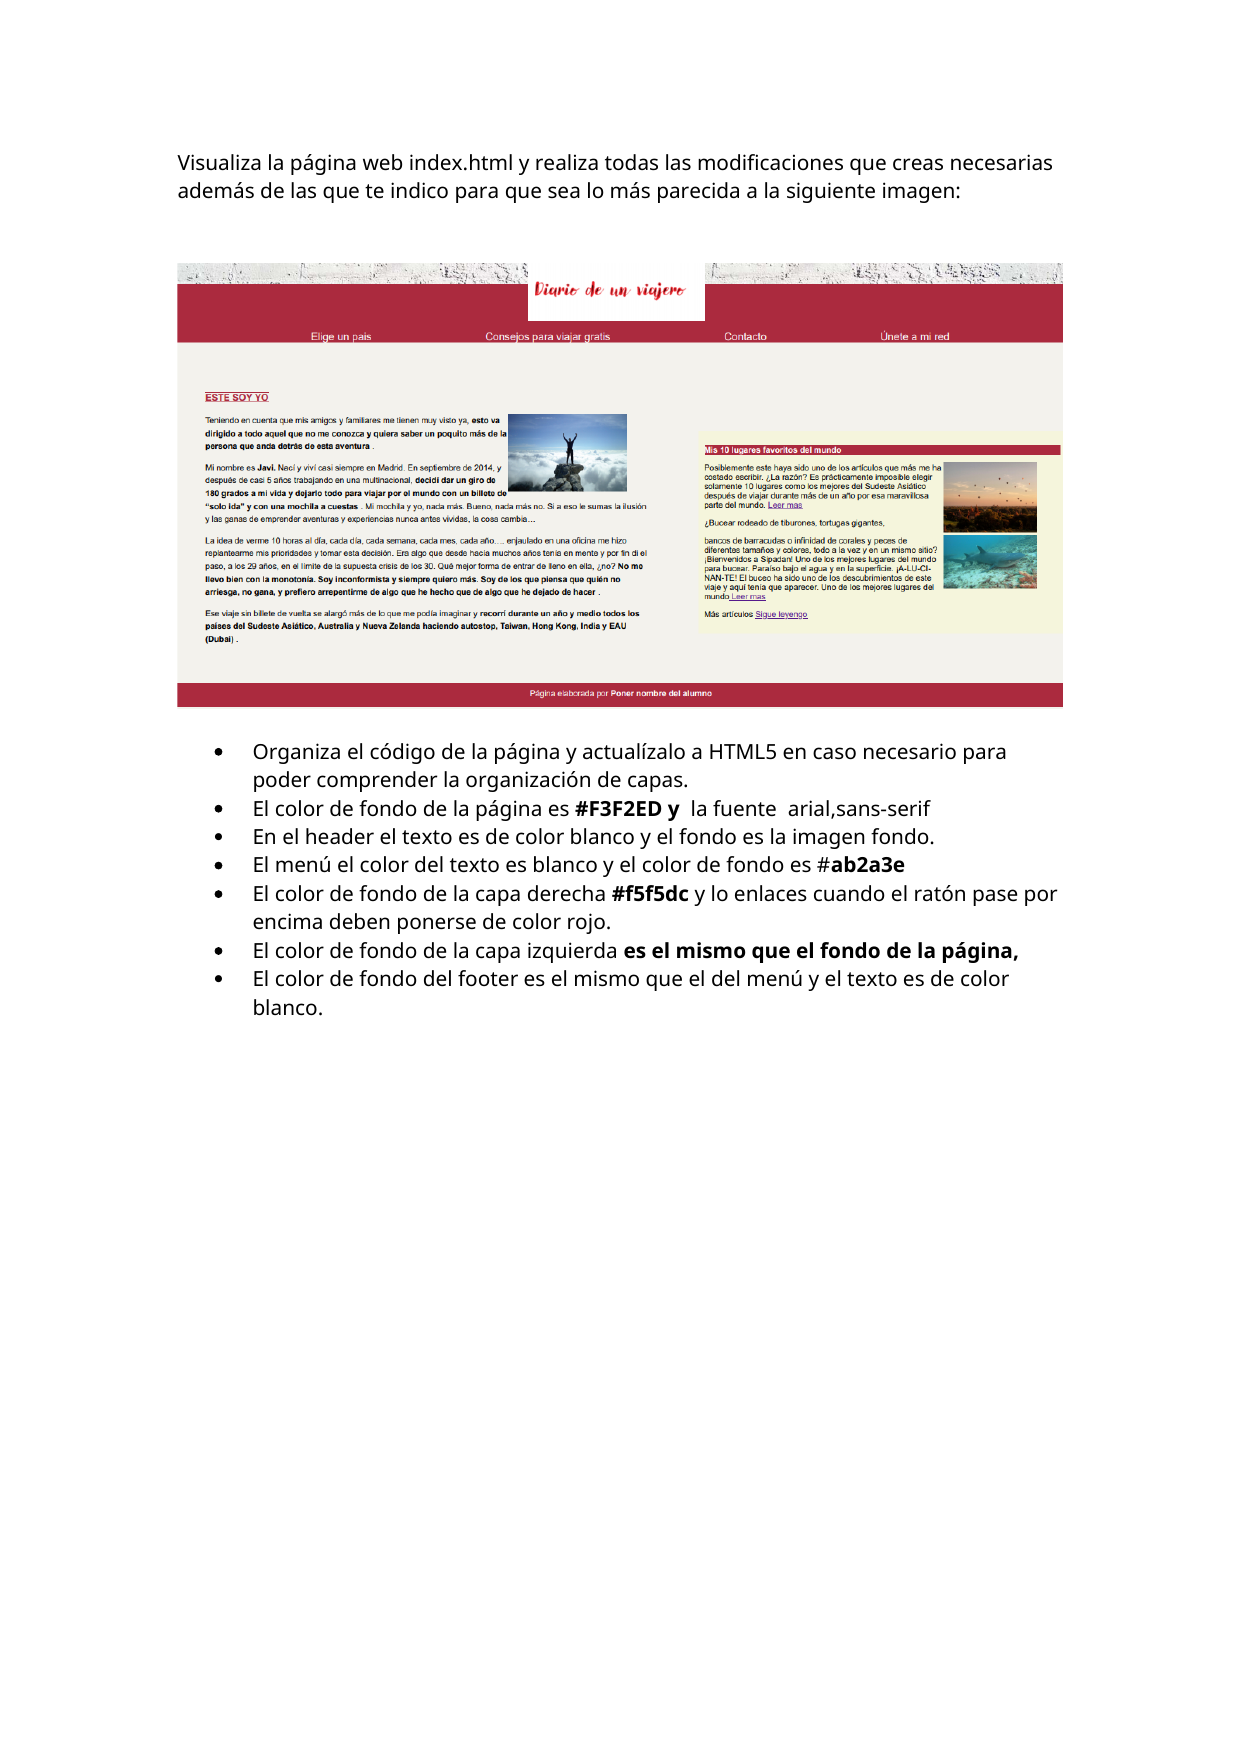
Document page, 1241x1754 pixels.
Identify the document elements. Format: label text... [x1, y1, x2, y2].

list Organiza el código de la página y actualízalo a HTML5 en caso necesario para poder comprender la organización de capas. [215, 737, 1063, 794]
list El color de fondo del footer es el mismo que el del menú y el texto es de color blanco. [215, 964, 1063, 1021]
list El color de fondo de la página es #F3F2ED y la fuente arial,sans-serif [215, 794, 1063, 822]
picture [177, 260, 1063, 709]
text Visualiza la página web index.html y realiza todas las modificaciones que creas necesarias además de las que te indico para que sea lo más parecida a la siguiente imagen: [177, 148, 1063, 204]
list El color de fondo de la capa derecha #f5f5dc y lo enlaces cuando el ratón pase por encima deben ponerse de color rojo. [215, 879, 1063, 936]
list En el header el texto es de color blanco y el fondo es la imagen fondo. [215, 822, 1063, 851]
list El color de fondo de la capa izquierda es el mismo que el fondo de la página, [215, 936, 1063, 964]
list El menú el color del texto es blanco y el color de fondo es #ab2a3e [215, 851, 1063, 879]
